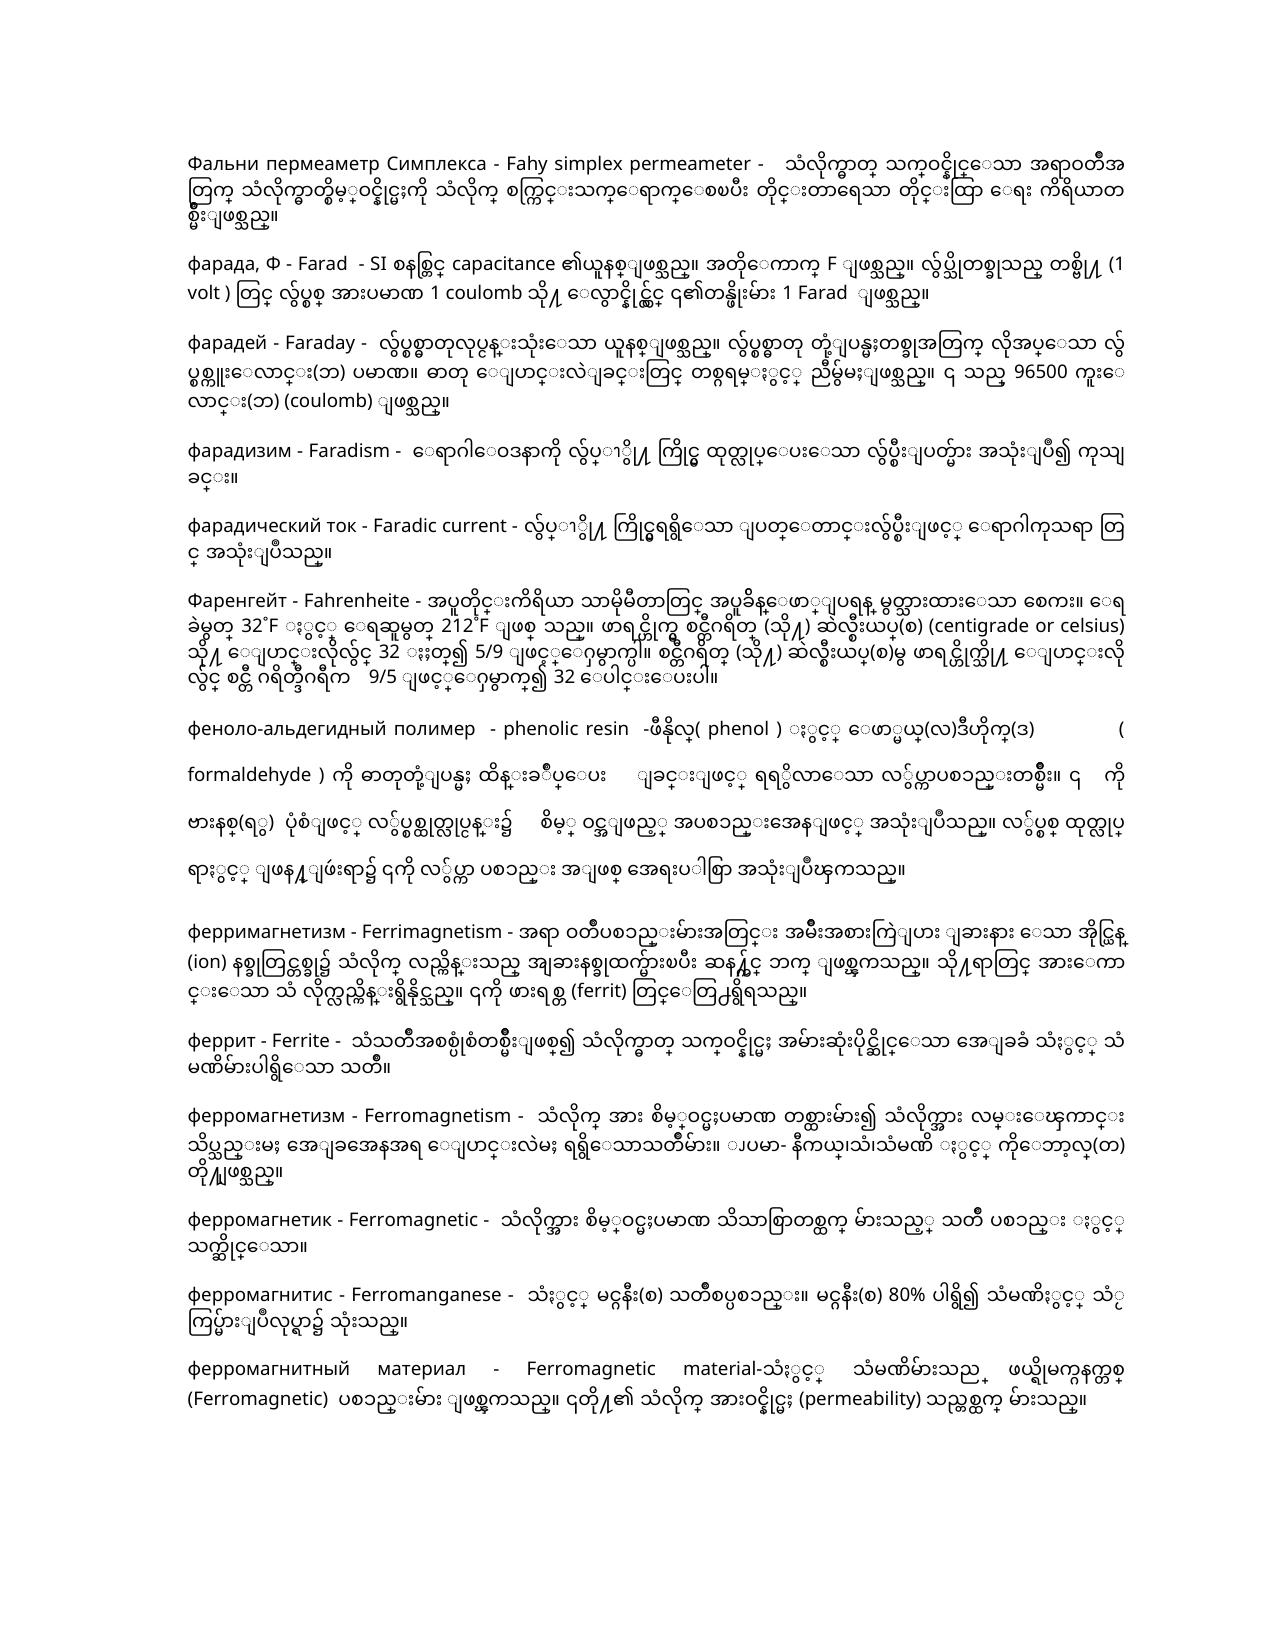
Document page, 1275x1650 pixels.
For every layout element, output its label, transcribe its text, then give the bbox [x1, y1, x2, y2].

text фарадический ток - Faradic current - လ်ွပ္ၫွို႔ ကြိုင္မွရရွိေသာ ျပတ္ေတာင္းလ်ွပ္စီးျဖင့္ ေရာဂါကုသရာ တြင္ အသုံးျပဳသည္။ [187, 512, 1125, 563]
text фарадей - Faraday - လ်ွပ္စစ္ဓာတုလုပ္ငန္းသုံးေသာ ယူနစ္ျဖစ္သည္။ လ်ွပ္စစ္ဓာတု တုံ့ျပန္မႈတစ္ခုအတြက္ လိုအပ္ေသာ လ်ွပ္စစ္ကူးေလာင္း(ဘ) ပမာဏ။ ဓာတု ေျပာင္းလဲျခင္းတြင္ တစ္ဂရမ္ႏွင့္ ညီမ်ွမႈျဖစ္သည္။ ၎ သည္ 96500 ကူးေလာင္း(ဘ) (coulomb) ျဖစ္သည္။ [187, 329, 1125, 413]
text фарада, Ф - Farad - SI စနစ္တြင္ capacitance ၏ယူနစ္ျဖစ္သည္။ အတိုေကာက္ F ျဖစ္သည္။ လ်ွပ္သိုတစ္ခုသည္ တစ္ဗို႔ (1 volt ) တြင္ လ်ွပ္စစ္ အားပမာဏ 1 coulomb သို႔ ေလွာင္နိုင္လ်ွင္ ၎၏တန္ဖိုးမ်ား 1 Farad ျဖစ္သည္။ [187, 250, 1125, 304]
text Фальни пермеаметр Симплекса - Fahy simplex permeameter - သံလိုက္ဓာတ္ သက္ဝင္နိုင္ေသာ အရာဝတၲဳအတြက္ သံလိုက္ဓာတ္စိမ့္ဝင္နိုင္မႈကို သံလိုက္ စက္ကြင္းသက္ေရာက္ေစၿပီး တိုင္းတာရေသာ တိုင္းထြာ ေရး ကိရိယာတစ္မ်ိဳးျဖစ္သည္။ [187, 150, 1125, 226]
text Фаренгейт - Fahrenheite - အပူတိုင္းကိရိယာ သာမိုမီတာတြင္ အပူခ်ိန္ေဖာ္ျပရန္ မွတ္သားထားေသာ စေကး။ ေရခဲမွတ္ 32˚F ႏွင့္ ေရဆူမွတ္ 212˚F ျဖစ္ သည္။ ဖာရင္ဟိုက္မွ စင္တီဂရိတ္ (သို႔) ဆဲလ္စီးယပ္(စ) (centigrade or celsius) သို႔ ေျပာင္းလိုလ်ွင္ 32 ႏႈတ္၍ 5/9 ျဖင့္ေႁမွာက္ပါ။ စင္တီဂရိတ္ (သို႔) ဆဲလ္စီးယပ္(စ)မွ ဖာရင္ဟိုက္သို႔ ေျပာင္းလိုလ်ွင္ စင္တီ ဂရိတ္ဒီဂရီက 9/5 ျဖင့္ေႁမွာက္၍ 32 ေပါင္းေပးပါ။ [187, 587, 1125, 689]
text феноло-альдегидный полимер - phenolic resin -ဖီနိုလ္( phenol ) ႏွင့္ ေဖာ္မယ္(လ)ဒီဟိုက္(ဒ) ( formaldehyde ) ကို ဓာတုတုံ့ျပန္မႈ ထိန္းခ်ဳပ္ေပး ျခင္းျဖင့္ ရရွိလာေသာ လ်ွပ္ကာပစၥည္းတစ္မ်ိဳး။ ၎ ကို ဗားနစ္(ရွ) ပုံစံျဖင့္ လ်ွပ္စစ္ထုတ္လုပ္ငန္း၌ စိမ့္ ဝင္အျဖည့္ အပစၥည္းအေနျဖင့္ အသုံးျပဳသည္။ လ်ွပ္စစ္ ထုတ္လုပ္ရာႏွင့္ ျဖန႔္ျဖဴးရာ၌ ၎ကို လ်ွပ္ကာ ပစၥည္း အျဖစ္ အေရးပါစြာ အသုံးျပဳၾကသည္။ [187, 710, 1125, 892]
text фарадизим - Faradism - ေရာဂါေဝဒနာကို လ်ွပ္ၫွို႔ ကြိုင္မွ ထုတ္လုပ္ေပးေသာ လ်ွပ္စီးျပတ္မ်ား အသုံးျပဳ၍ ကုသျခင္း။ [187, 438, 1125, 488]
text ферримагнетизм - Ferrimagnetism - အရာ ဝတၲဳပစၥည္းမ်ားအတြင္း အမ်ိဳးအစားကြဲျပား ျခားနား ေသာ အိုင္ယြန္ (ion) နစ္ခုတြင္တစ္ခု၌ သံလိုက္ လည္ကိန္းသည္ အျခားနစ္ခုထက္မ်ားၿပီး ဆန႔္က်င္ ဘက္ ျဖစ္ၾကသည္။ သို႔ရာတြင္ အားေကာင္းေသာ သံ လိုက္လည္ကိန္းရွိနိုင္သည္။ ၎ကို ဖားရစ္တ (ferrit) တြင္ေတြ႕ရွိရသည္။ [187, 919, 1125, 1003]
text феррит - Ferrite - သံသတၲဳအစစ္ပုံစံတစ္မ်ိဳးျဖစ္၍ သံလိုက္ဓာတ္ သက္ဝင္နိုင္မႈ အမ်ားဆုံးပိုင္ဆိုင္ေသာ အေျခခံ သံႏွင့္ သံမဏိမ်ားပါရွိေသာ သတၲဳ။ [187, 1027, 1125, 1078]
text ферромагнитный материал - Ferromagnetic material-သံႏွင့္ သံမဏိမ်ားသည္ ဖယ္ရိုမက္ဂနက္တစ္ (Ferromagnetic) ပစၥည္းမ်ား ျဖစ္ၾကသည္။ ၎တို႔၏ သံလိုက္ အားဝင္နိုင္မႈ (permeability) သည္တစ္ထက္ မ်ားသည္။ [187, 1356, 1125, 1410]
text ферромагнетик - Ferromagnetic - သံလိုက္အား စိမ့္ဝင္မႈပမာဏ သိသာစြာတစ္ထက္ မ်ားသည့္ သတၲဳ ပစၥည္း ႏွင့္ သက္ဆိုင္ေသာ။ [187, 1206, 1125, 1257]
text ферромагнетизм - Ferromagnetism - သံလိုက္ အား စိမ့္ဝင္မႈပမာဏ တစ္ထားမ်ား၍ သံလိုက္အား လမ္းေၾကာင္း သိပ္သည္းမႈ အေျခအေနအရ ေျပာင္းလဲမႈ ရရွိေသာသတၲဳမ်ား။ ၪပမာ- နီကယ္၊သံ၊သံမဏိ ႏွင့္ ကိုေဘာ့လ္(တ) တို႔ျဖစ္သည္။ [187, 1102, 1125, 1182]
text ферромагнитис - Ferromanganese - သံႏွင့္ မင္ဂနီး(စ) သတၲဳစပ္ပစၥည္း။ မင္ဂနီး(စ) 80% ပါရွိ၍ သံမဏိႏွင့္ သံႂကြပ္မ်ားျပဳလုပ္ရာ၌ သုံးသည္။ [187, 1281, 1125, 1331]
